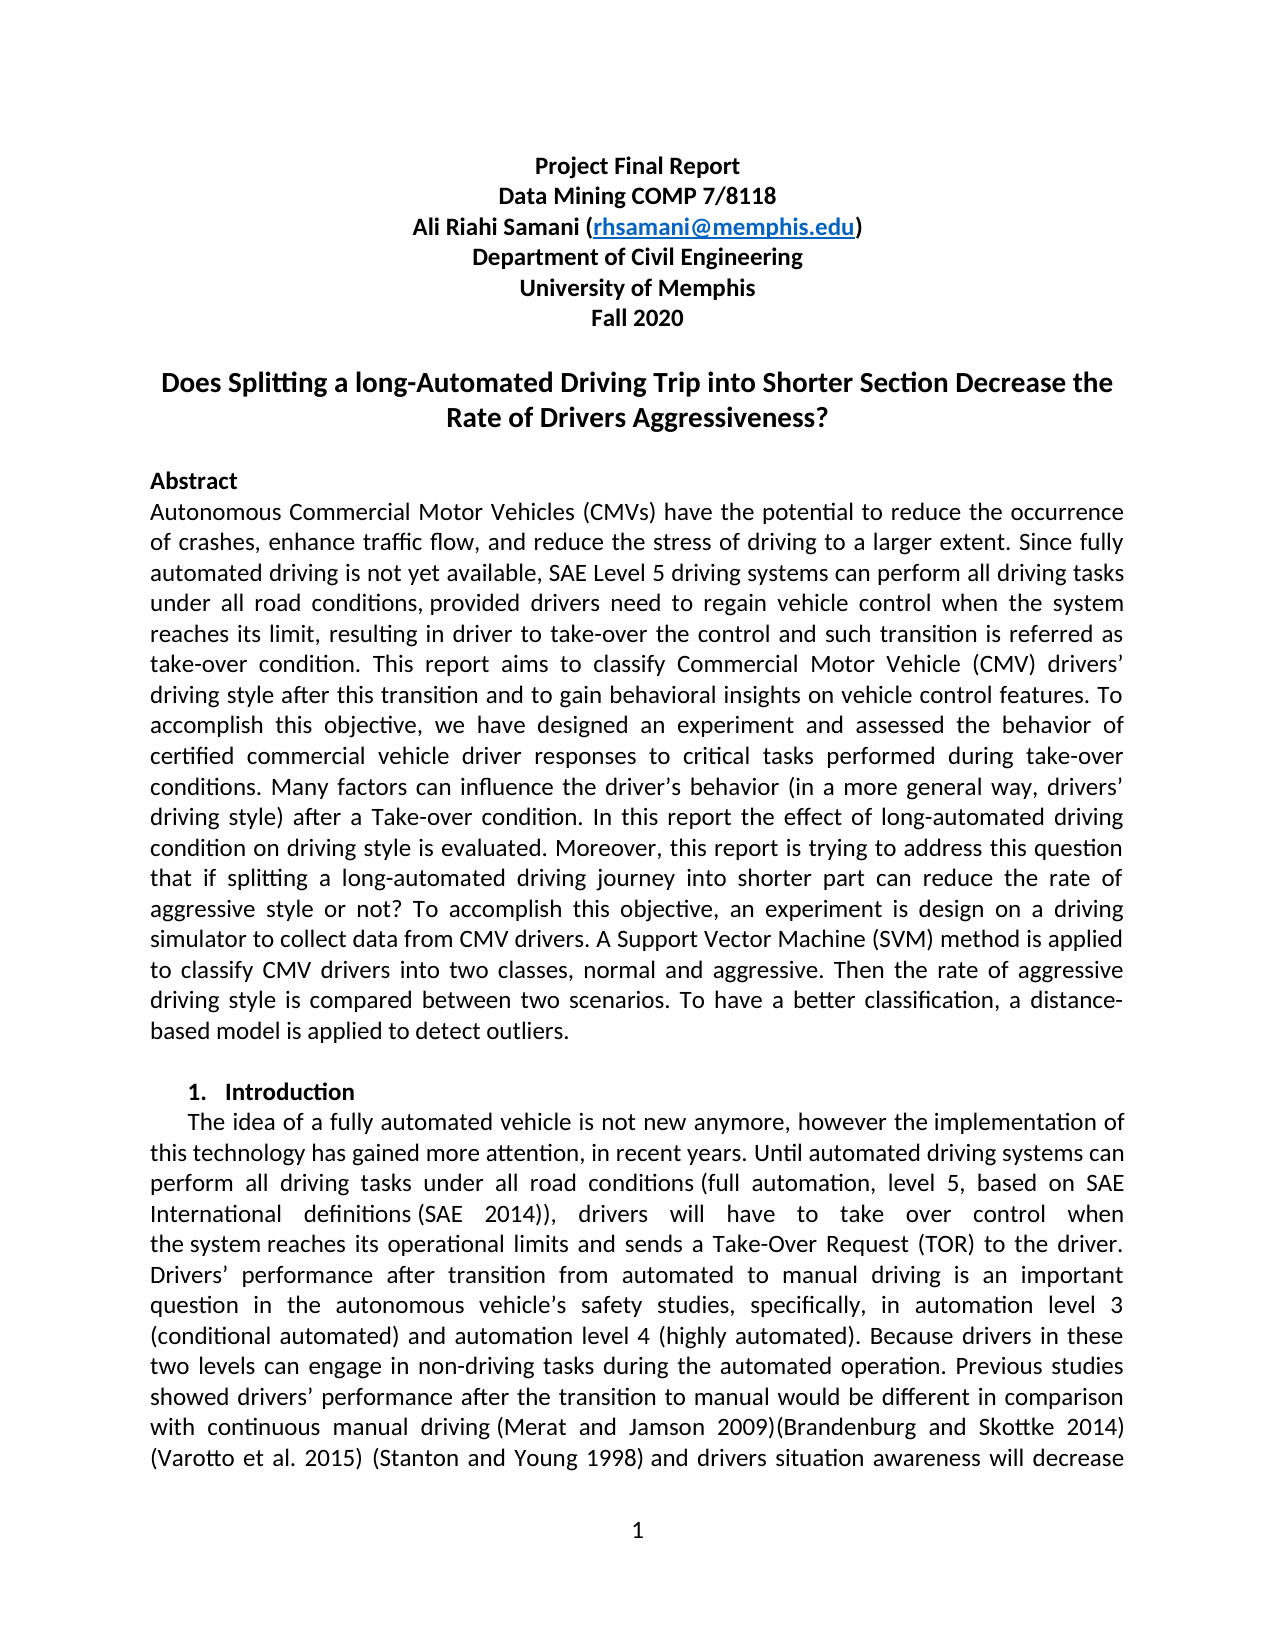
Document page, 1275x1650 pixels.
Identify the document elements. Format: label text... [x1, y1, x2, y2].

text Does Splitting a long-Automated Driving Trip into Shorter Section Decrease the Rate of Drivers Aggressiveness? [150, 364, 1125, 435]
text Abstract [150, 465, 1125, 496]
text Data Mining COMP 7/8118 [150, 181, 1125, 211]
text Department of Civil Engineering [150, 242, 1125, 272]
text Autonomous Commercial Motor Vehicles (CMVs) have the potential to reduce the occurrence of crashes, enhance traffic flow, and reduce the stress of driving to a larger extent. Since fully automated driving is not yet available, SAE Level 5 driving systems can perform all driving tasks under all road conditions, provided drivers need to regain vehicle control when the system reaches its limit, resulting in driver to take-over the control and such transition is referred as take-over condition. This report aims to classify Commercial Motor Vehicle (CMV) drivers’ driving style after this transition and to gain behavioral insights on vehicle control features. To accomplish this objective, we have designed an experiment and assessed the behavior of certified commercial vehicle driver responses to critical tasks performed during take-over conditions. Many factors can influence the driver’s behavior (in a more general way, drivers’ driving style) after a Take-over condition. In this report the effect of long-automated driving condition on driving style is evaluated. Moreover, this report is trying to address this question that if splitting a long-automated driving journey into shorter part can reduce the rate of aggressive style or not? To accomplish this objective, an experiment is design on a driving simulator to collect data from CMV drivers. A Support Vector Machine (SVM) method is applied to classify CMV drivers into two classes, normal and aggressive. Then the rate of aggressive driving style is compared between two scenarios. To have a better classification, a distance-based model is applied to detect outliers. [150, 496, 1125, 1045]
list Introduction [187, 1076, 1125, 1106]
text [150, 1106, 1125, 1473]
text Project Final Report [150, 150, 1125, 181]
text Ali Riahi Samani (rhsamani@memphis.edu) [150, 211, 1125, 242]
text Fall 2020 [150, 303, 1125, 333]
text University of Memphis [150, 272, 1125, 303]
